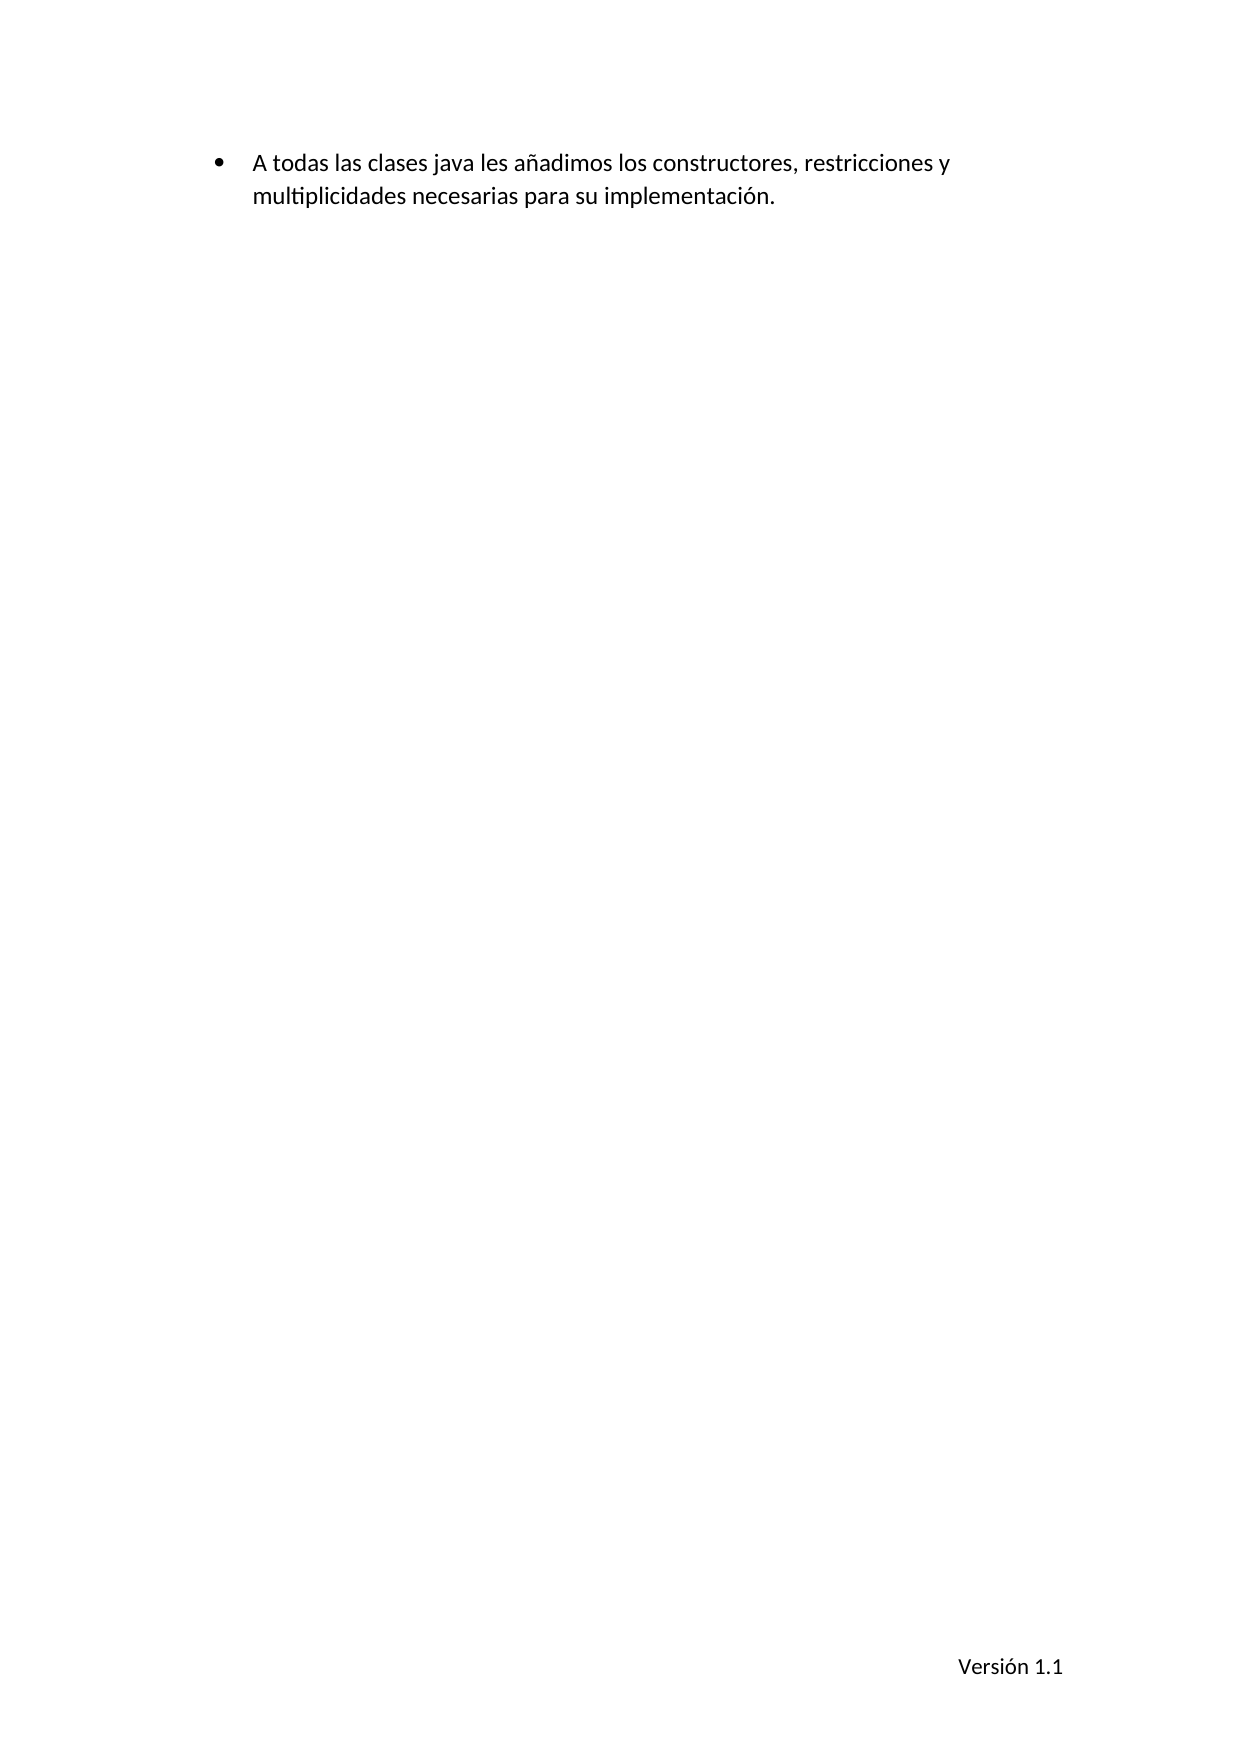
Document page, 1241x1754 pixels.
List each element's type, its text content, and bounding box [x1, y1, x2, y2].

list A todas las clases java les añadimos los constructores, restricciones y multiplicidades necesarias para su implementación. [215, 148, 1063, 211]
